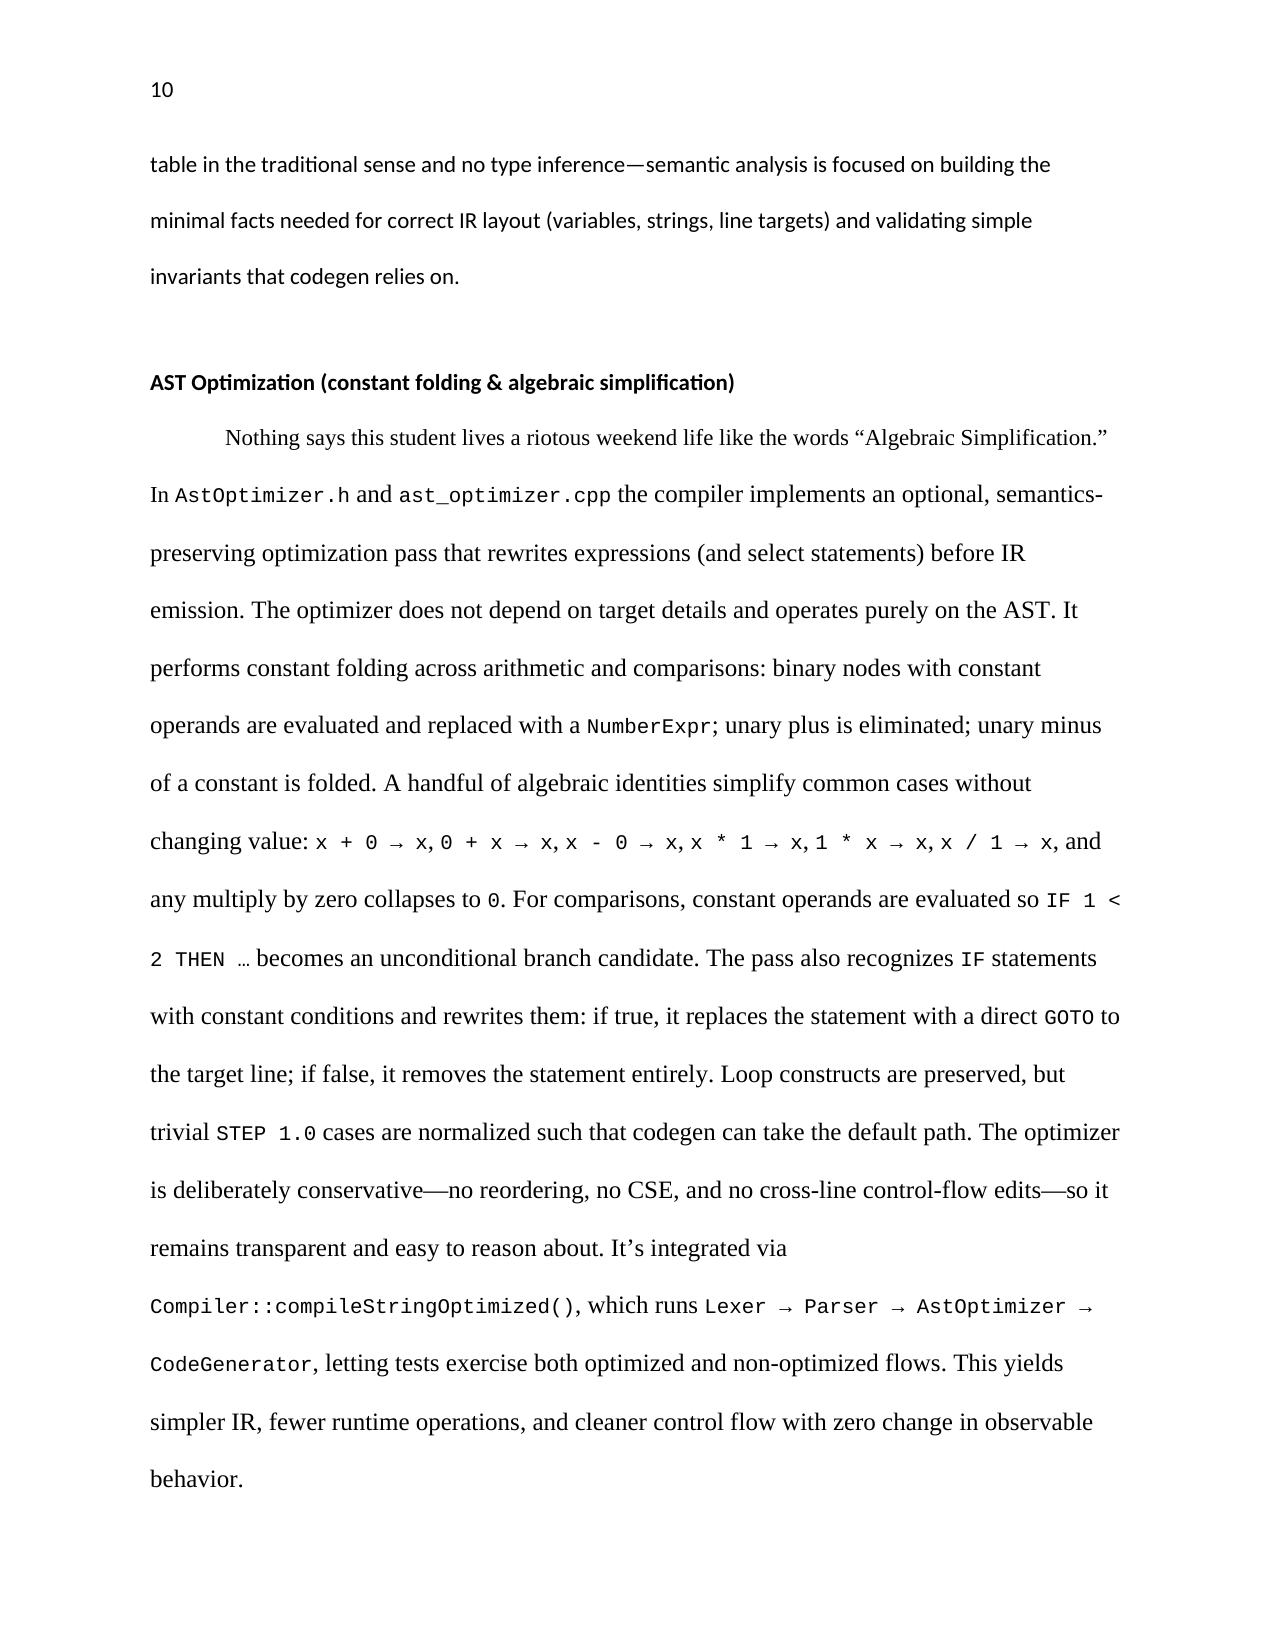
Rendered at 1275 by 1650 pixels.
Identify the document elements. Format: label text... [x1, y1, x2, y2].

subtitle AST Optimization (constant folding & algebraic simplification) [150, 368, 1125, 396]
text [150, 150, 1125, 290]
text Nothing says this student lives a riotous weekend life like the words “Algebraic Simplification.” In AstOptimizer.h and ast_optimizer.cpp the compiler implements an optional, semantics-preserving optimization pass that rewrites expressions (and select statements) before IR emission. The optimizer does not depend on target details and operates purely on the AST. It performs constant folding across arithmetic and comparisons: binary nodes with constant operands are evaluated and replaced with a NumberExpr; unary plus is eliminated; unary minus of a constant is folded. A handful of algebraic identities simplify common cases without changing value: x + 0 → x, 0 + x → x, x - 0 → x, x * 1 → x, 1 * x → x, x / 1 → x, and any multiply by zero collapses to 0. For comparisons, constant operands are evaluated so IF 1 < 2 THEN … becomes an unconditional branch candidate. The pass also recognizes IF statements with constant conditions and rewrites them: if true, it replaces the statement with a direct GOTO to the target line; if false, it removes the statement entirely. Loop constructs are preserved, but trivial STEP 1.0 cases are normalized such that codegen can take the default path. The optimizer is deliberately conservative—no reordering, no CSE, and no cross-line control-flow edits—so it remains transparent and easy to reason about. It’s integrated via Compiler::compileStringOptimized(), which runs Lexer → Parser → AstOptimizer → CodeGenerator, letting tests exercise both optimized and non-optimized flows. This yields simpler IR, fewer runtime operations, and cleaner control flow with zero change in observable behavior. [150, 424, 1125, 1493]
